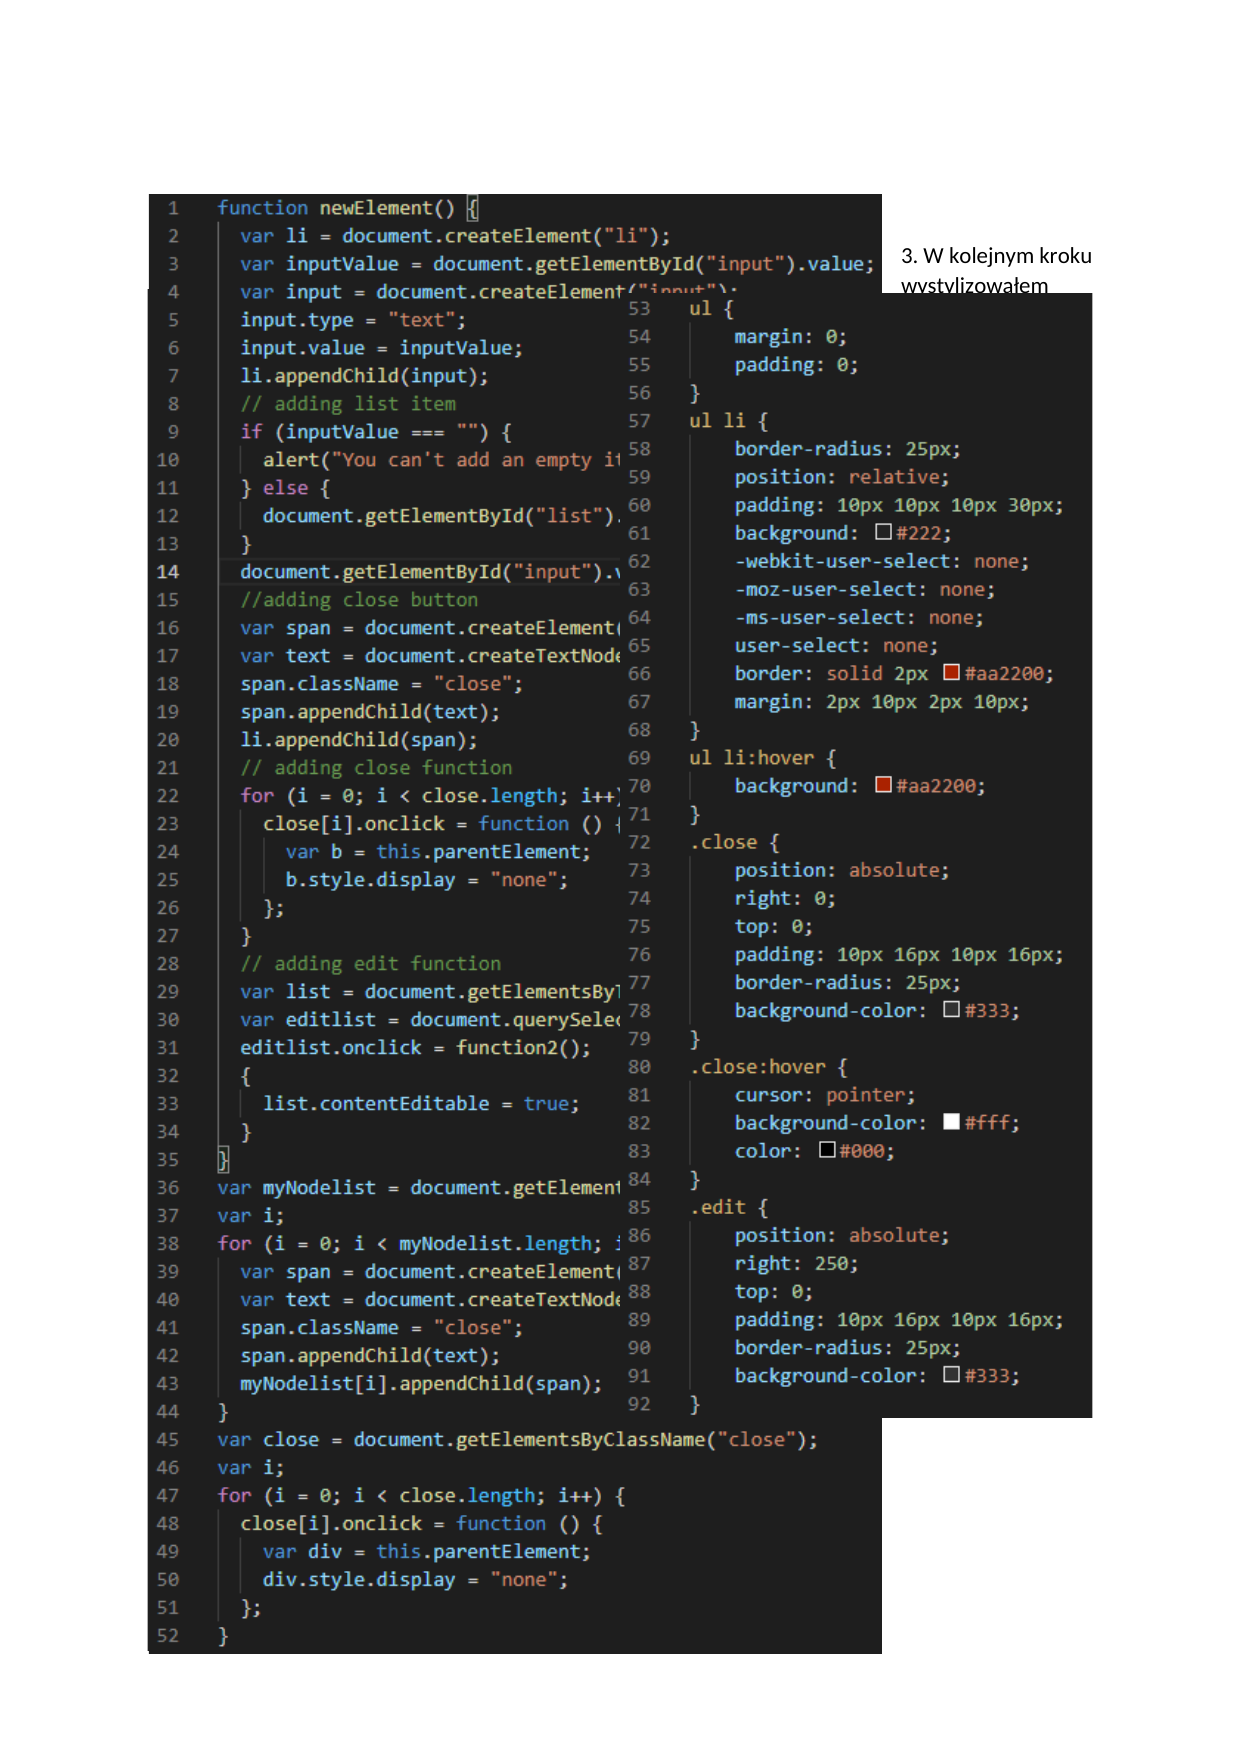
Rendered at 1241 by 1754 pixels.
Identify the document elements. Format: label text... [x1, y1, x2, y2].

text 3. W kolejnym kroku wystylizowałem wszystko w CSS, dobrałem odpowiednie parametry. [881, 241, 1093, 293]
picture [147, 194, 1093, 1651]
